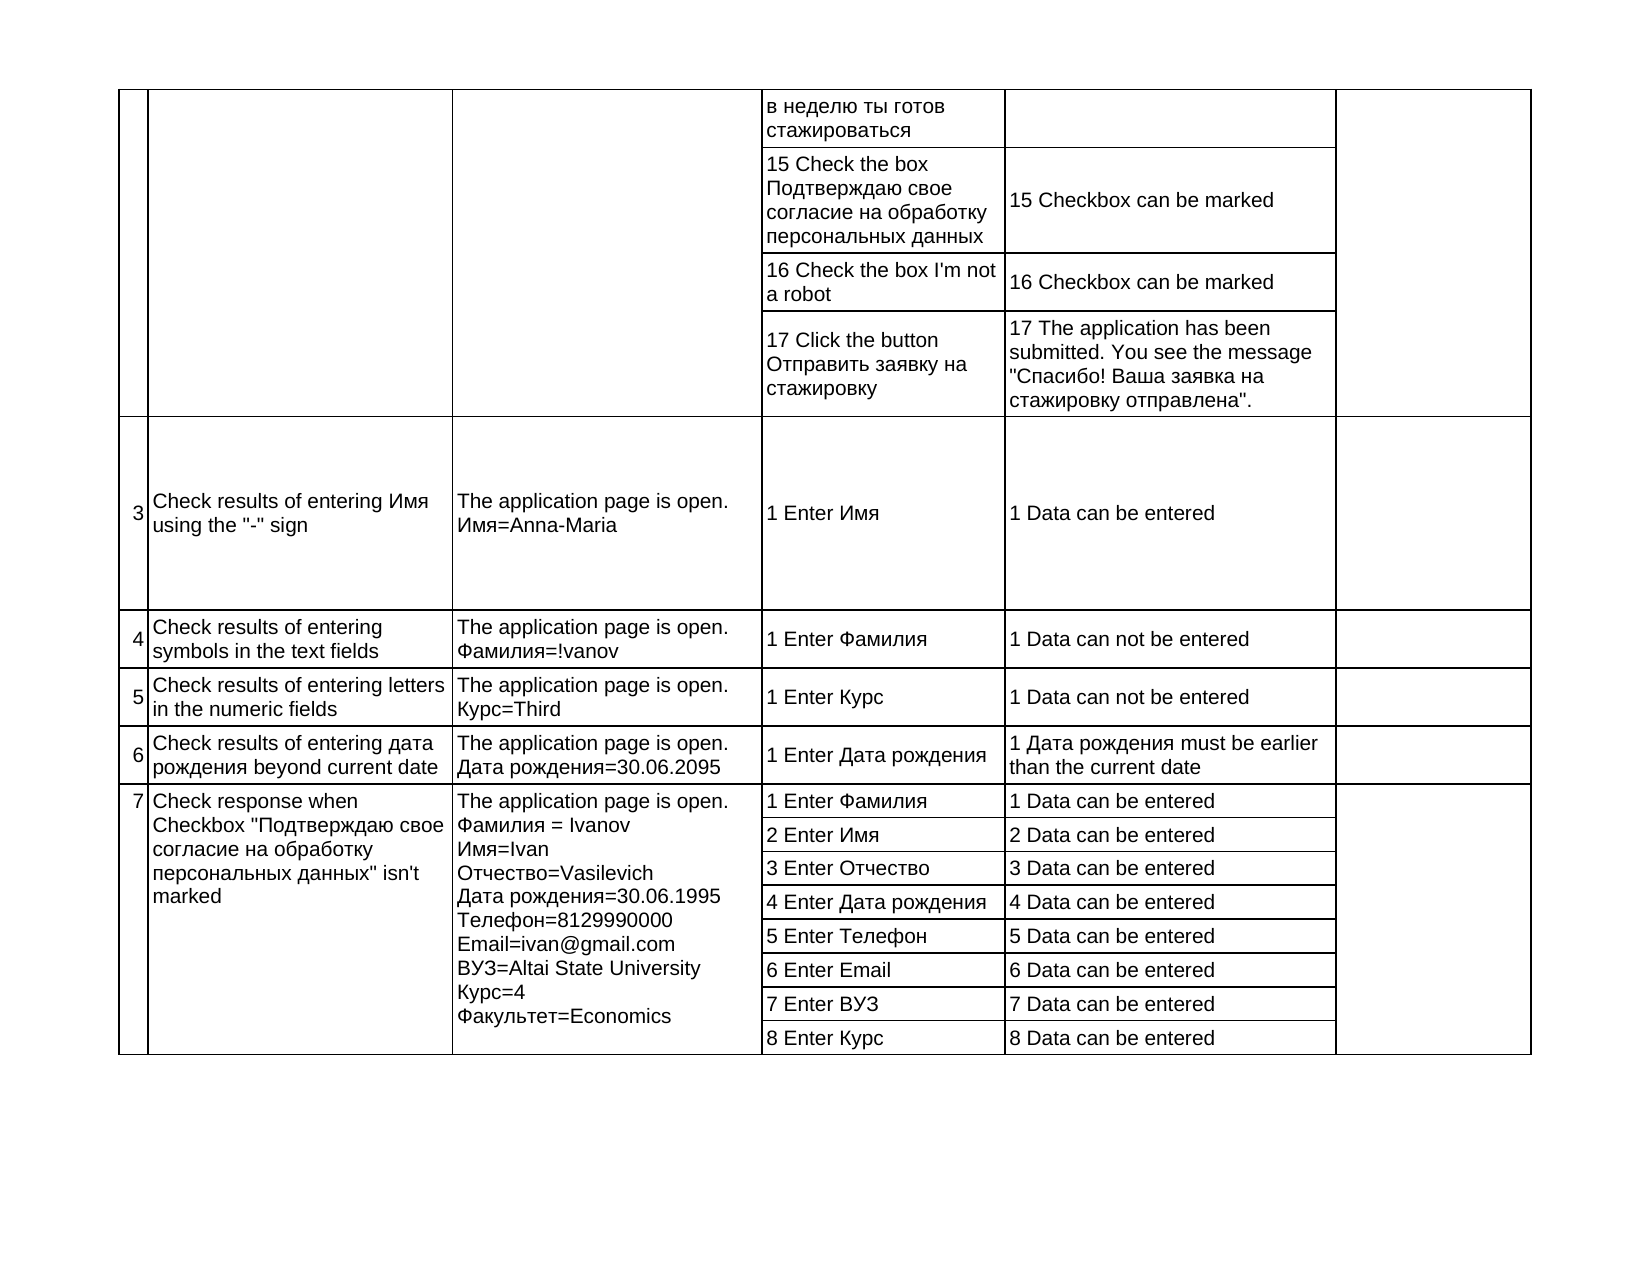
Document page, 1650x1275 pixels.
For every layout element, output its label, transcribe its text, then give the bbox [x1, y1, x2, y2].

table_cell 5 Enter Телефон [763, 920, 1004, 952]
table_cell [1337, 669, 1530, 725]
table_cell 7 [120, 785, 147, 1054]
table_cell 1 Enter Фамилия [763, 785, 1004, 817]
table_cell Check results of entering дата рождения beyond current date [149, 727, 452, 783]
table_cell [1006, 90, 1335, 146]
table_cell The application page is open. Имя=Anna-Maria [453, 417, 761, 609]
table_cell Check response when Checkbox "Подтверждаю свое согласие на обработку персональных данных" isn't marked [149, 785, 452, 1054]
table_cell 5 Data can be entered [1006, 920, 1335, 952]
table_cell 4 [120, 611, 147, 667]
table_cell 3 Enter Отчество [763, 852, 1004, 884]
table_cell 6 Data can be entered [1006, 954, 1335, 986]
table_cell 8 Data can be entered [1006, 1021, 1335, 1054]
table_cell 3 Data can be entered [1006, 852, 1335, 884]
table_cell 1 Дата рождения must be earlier than the current date [1006, 727, 1335, 783]
table_cell 1 Enter Дата рождения [763, 727, 1004, 783]
table_cell 17 Click the button Отправить заявку на стажировку [763, 312, 1004, 416]
table_cell 8 Enter Курс [763, 1021, 1004, 1054]
table_cell The application page is open. Фамилия=!vanov [453, 611, 761, 667]
table_cell 1 Data can be entered [1006, 417, 1335, 609]
table_cell [1337, 727, 1530, 783]
table_cell The application page is open. Дата рождения=30.06.2095 [453, 727, 761, 783]
table_cell 4 Data can be entered [1006, 886, 1335, 918]
table_cell The application page is open. Фамилия = Ivanov Имя=Ivan Отчество=Vasilevich Дата рождения=30.06.1995 Телефон=8129990000 Email=ivan@gmail.com ВУЗ=Altai State University Курс=4 Факультет=Economics Направление обучения=Economics in IT Какие направления в IT тебе интересны=QA Automation Какие технологии тебе интересны=Automation С какими технологиями работал(а) / какие узучал(а)=UI С какого месяца 2020 года сможешь начать стажировку=April Сколько часов в неделю ты готов стажироваться=30 [453, 785, 761, 1054]
table_cell 5 [120, 669, 147, 725]
table_cell Check results of entering letters in the numeric fields [149, 669, 452, 725]
table_cell 1 Data can not be entered [1006, 669, 1335, 725]
table_cell 6 [120, 727, 147, 783]
table_cell 15 Check the box Подтверждаю свое согласие на обработку персональных данных [763, 148, 1004, 252]
table_cell 6 Enter Email [763, 954, 1004, 986]
table_cell 17 The application has been submitted. You see the message "Спасибо! Ваша заявка на стажировку отправлена". [1006, 312, 1335, 416]
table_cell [763, 90, 1004, 146]
table_cell 2 Enter Имя [763, 818, 1004, 851]
table_cell 7 Data can be entered [1006, 988, 1335, 1020]
table_cell 2 Data can be entered [1006, 818, 1335, 851]
table_cell [1337, 417, 1530, 609]
table_cell 16 Check the box I'm not a robot [763, 254, 1004, 310]
table_cell 1 Data can be entered [1006, 785, 1335, 817]
table_cell [1337, 785, 1530, 1054]
table_cell The application page is open. Курс=Third [453, 669, 761, 725]
table_cell 7 Enter ВУЗ [763, 988, 1004, 1020]
table_cell 1 Enter Фамилия [763, 611, 1004, 667]
table_cell Check results of entering symbols in the text fields [149, 611, 452, 667]
table_cell 16 Checkbox can be marked [1006, 254, 1335, 310]
table_cell 3 [120, 417, 147, 609]
table_cell 1 Enter Курс [763, 669, 1004, 725]
table_cell 1 Enter Имя [763, 417, 1004, 609]
table_cell 15 Checkbox can be marked [1006, 148, 1335, 252]
table_cell [1337, 611, 1530, 667]
table_cell 1 Data can not be entered [1006, 611, 1335, 667]
table_cell Check results of entering Имя using the "-" sign [149, 417, 452, 609]
table_cell 4 Enter Дата рождения [763, 886, 1004, 918]
